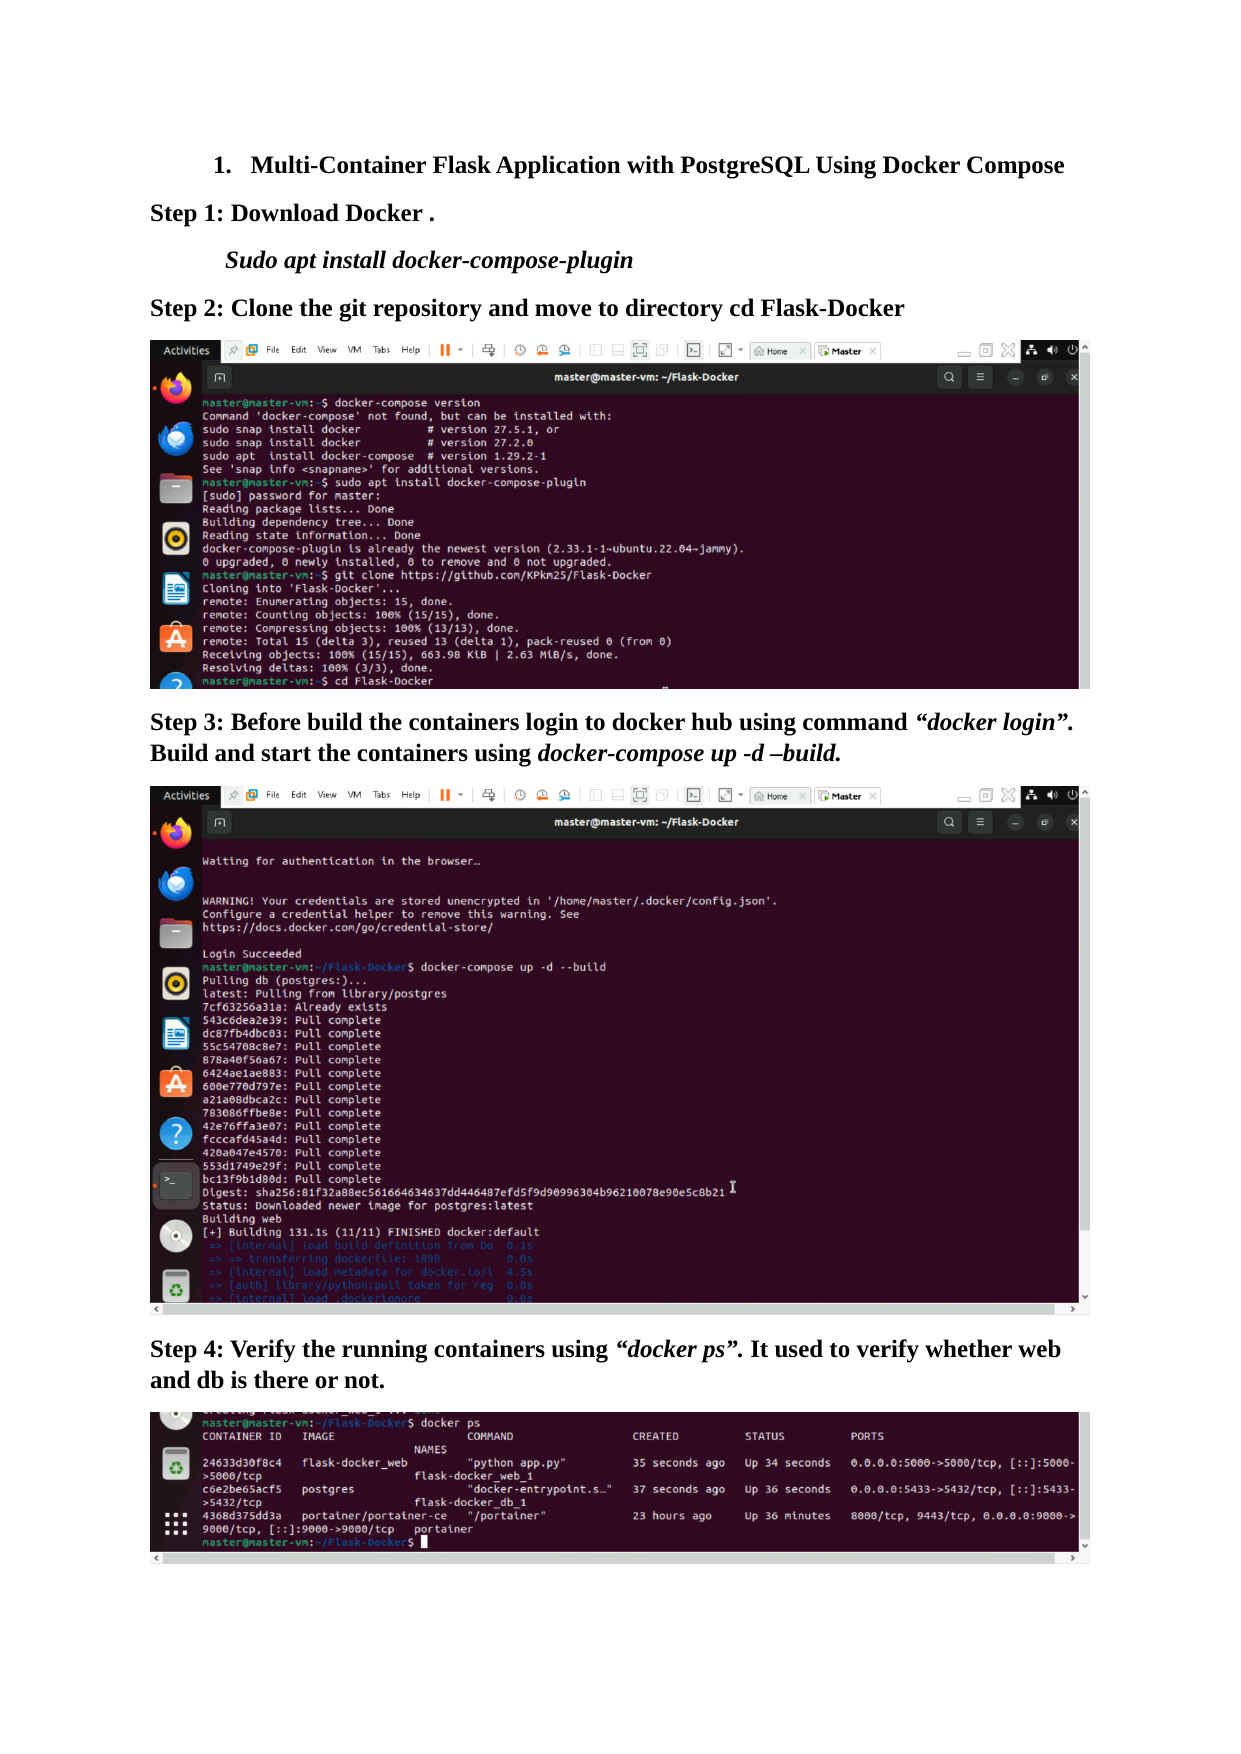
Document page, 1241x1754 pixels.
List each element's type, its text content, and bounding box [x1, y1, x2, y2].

text Sudo apt install docker-compose-plugin [150, 245, 1090, 274]
text Step 4: Verify the running containers using “docker ps”. It used to verify whether web and db is there or not. [150, 1334, 1090, 1394]
picture [150, 340, 1091, 689]
picture [150, 786, 1091, 1315]
list Multi-Container Flask Application with PostgreSQL Using Docker Compose [187, 150, 1090, 179]
text Step 2: Clone the git repository and move to directory cd Flask-Docker [150, 293, 1090, 322]
text Step 3: Before build the containers login to docker hub using command “docker login”. Build and start the containers using docker-compose up -d –build. [150, 707, 1090, 767]
text Step 1: Download Docker . [150, 198, 1090, 226]
picture [150, 1412, 1091, 1564]
